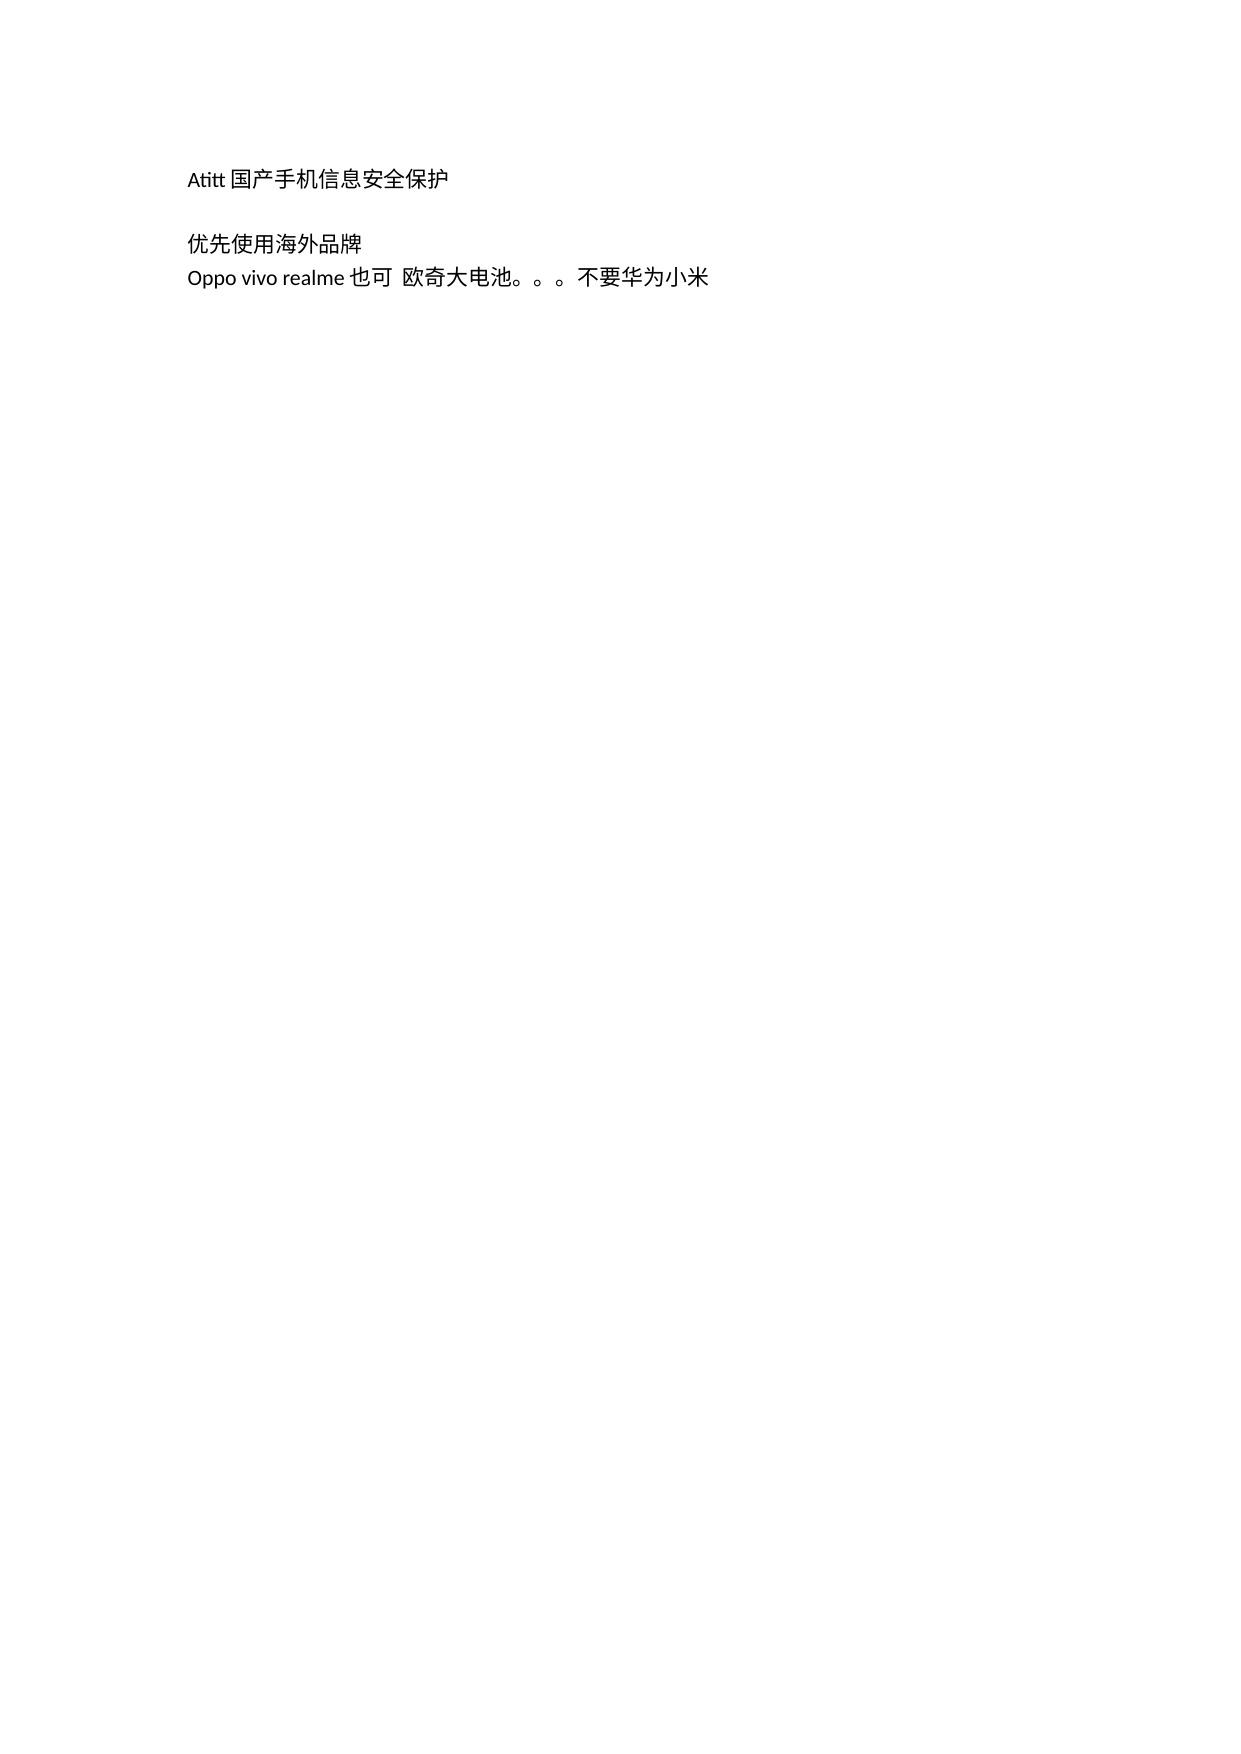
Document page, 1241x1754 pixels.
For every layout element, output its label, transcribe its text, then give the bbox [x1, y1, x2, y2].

text Atitt 国产手机信息安全保护 [187, 162, 1053, 194]
text Oppo vivo realme也可 欧奇大电池。。。不要华为小米 [187, 259, 1053, 292]
text 优先使用海外品牌 [187, 227, 1053, 259]
